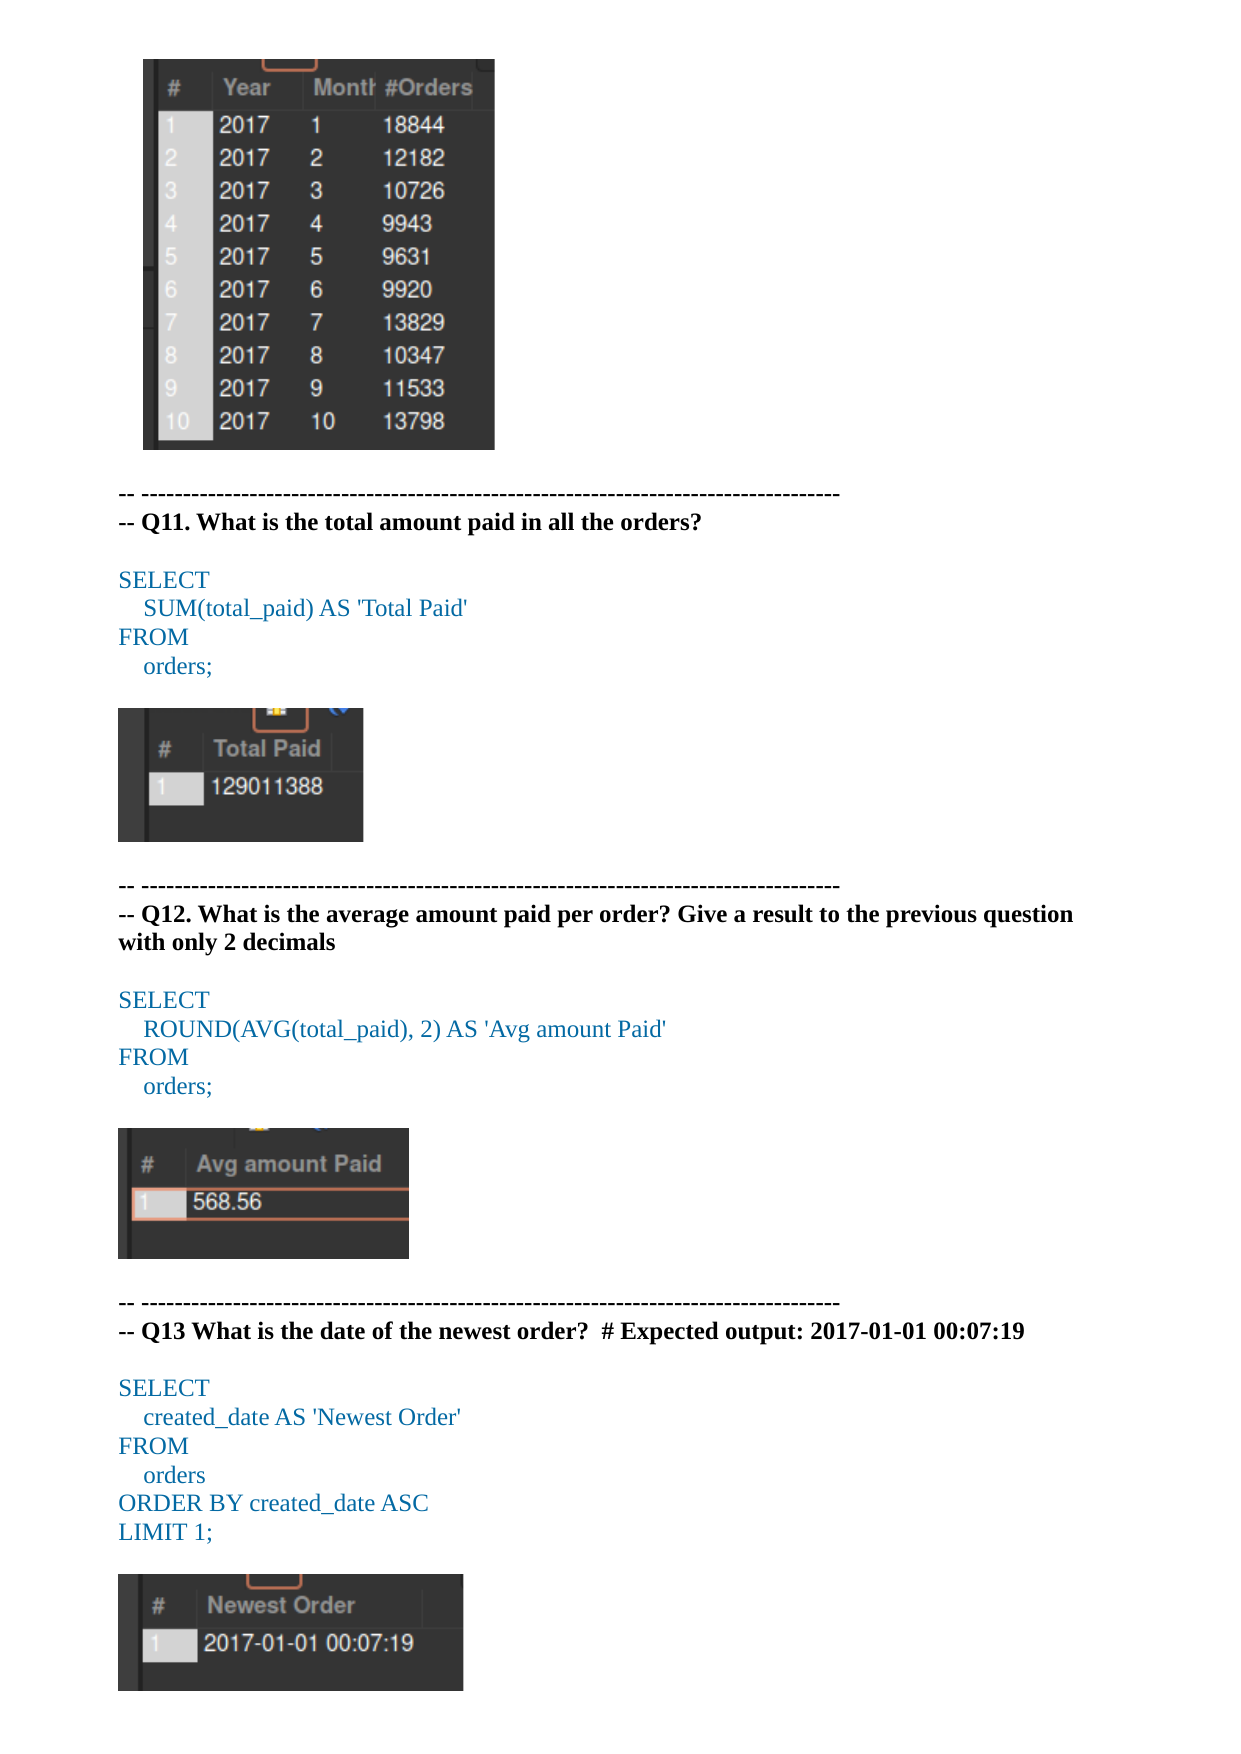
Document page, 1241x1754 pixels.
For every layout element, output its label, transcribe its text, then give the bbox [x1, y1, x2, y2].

text created_date AS 'Newest Order' [118, 1402, 1122, 1431]
text -- Q12. What is the average amount paid per order? Give a result to the previous question with only 2 decimals [118, 899, 1122, 956]
text LIMIT 1; [118, 1517, 1122, 1546]
picture [143, 59, 495, 450]
text SUM(total_paid) AS 'Total Paid' [118, 593, 1122, 622]
picture [118, 1128, 409, 1259]
picture [118, 708, 364, 842]
text orders; [118, 651, 1122, 680]
text -- ------------------------------------------------------------------------------------ [118, 1287, 1122, 1316]
text -- Q13 What is the date of the newest order? # Expected output: 2017-01-01 00:07:19 [118, 1316, 1122, 1345]
text ORDER BY created_date ASC [118, 1488, 1122, 1517]
text SELECT [118, 985, 1122, 1014]
text -- ------------------------------------------------------------------------------------ [118, 870, 1122, 899]
text ROUND(AVG(total_paid), 2) AS 'Avg amount Paid' [118, 1014, 1122, 1042]
text orders [118, 1460, 1122, 1488]
text -- ------------------------------------------------------------------------------------ [118, 478, 1122, 507]
text FROM [118, 1431, 1122, 1460]
text SELECT [118, 1373, 1122, 1402]
text -- Q11. What is the total amount paid in all the orders? [118, 507, 1122, 536]
text FROM [118, 622, 1122, 651]
picture [118, 1574, 464, 1691]
text SELECT [118, 565, 1122, 593]
text orders; [118, 1071, 1122, 1100]
text FROM [118, 1042, 1122, 1071]
